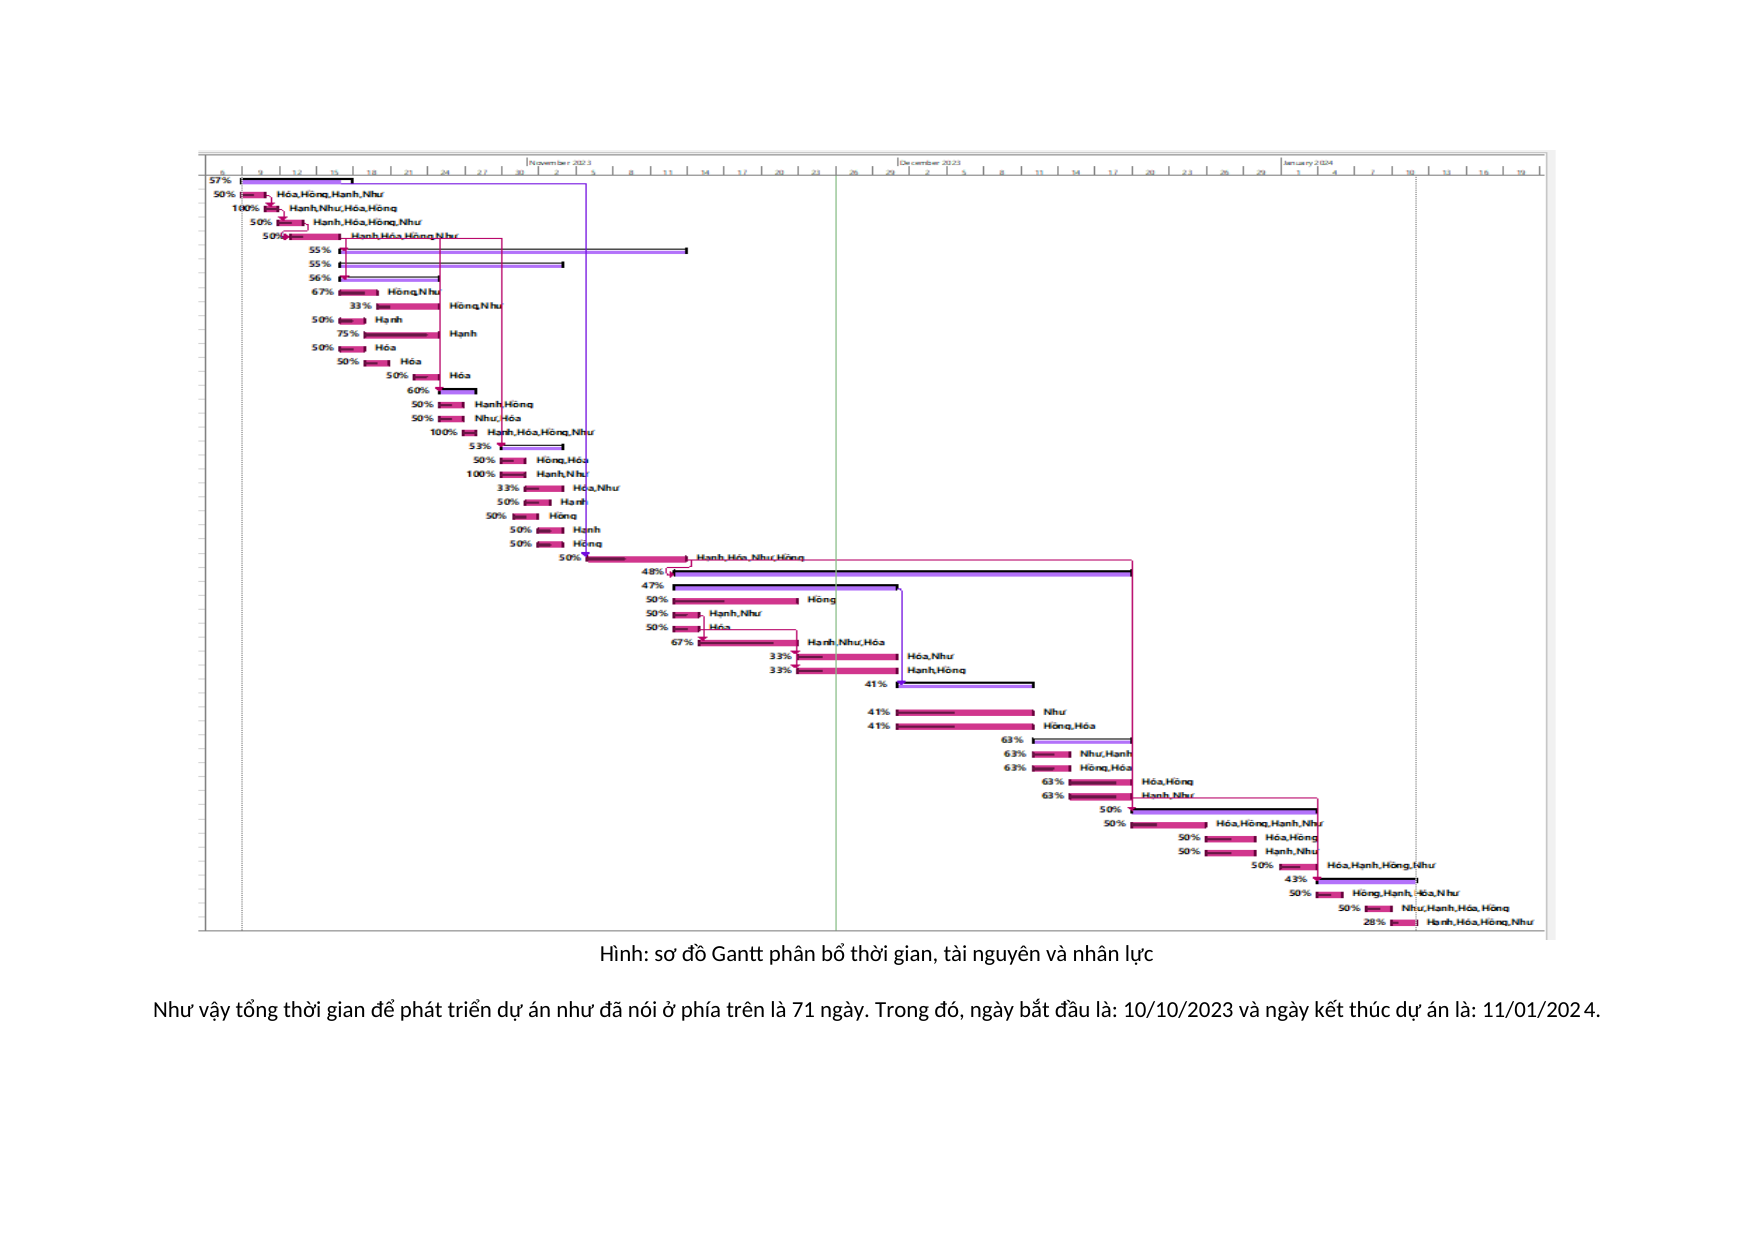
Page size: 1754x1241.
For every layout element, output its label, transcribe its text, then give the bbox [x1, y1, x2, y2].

text Như vậy tổng thời gian để phát triển dự án như đã nói ở phía trên là 71 ngày. Trong đó, ngày bắt đầu là: 10/10/2023 và ngày kết thúc dự án là: 11/01/2024. [150, 995, 1604, 1023]
text Hình: sơ đồ Gantt phân bổ thời gian, tài nguyên và nhân lực [150, 939, 1604, 967]
picture [198, 150, 1556, 940]
